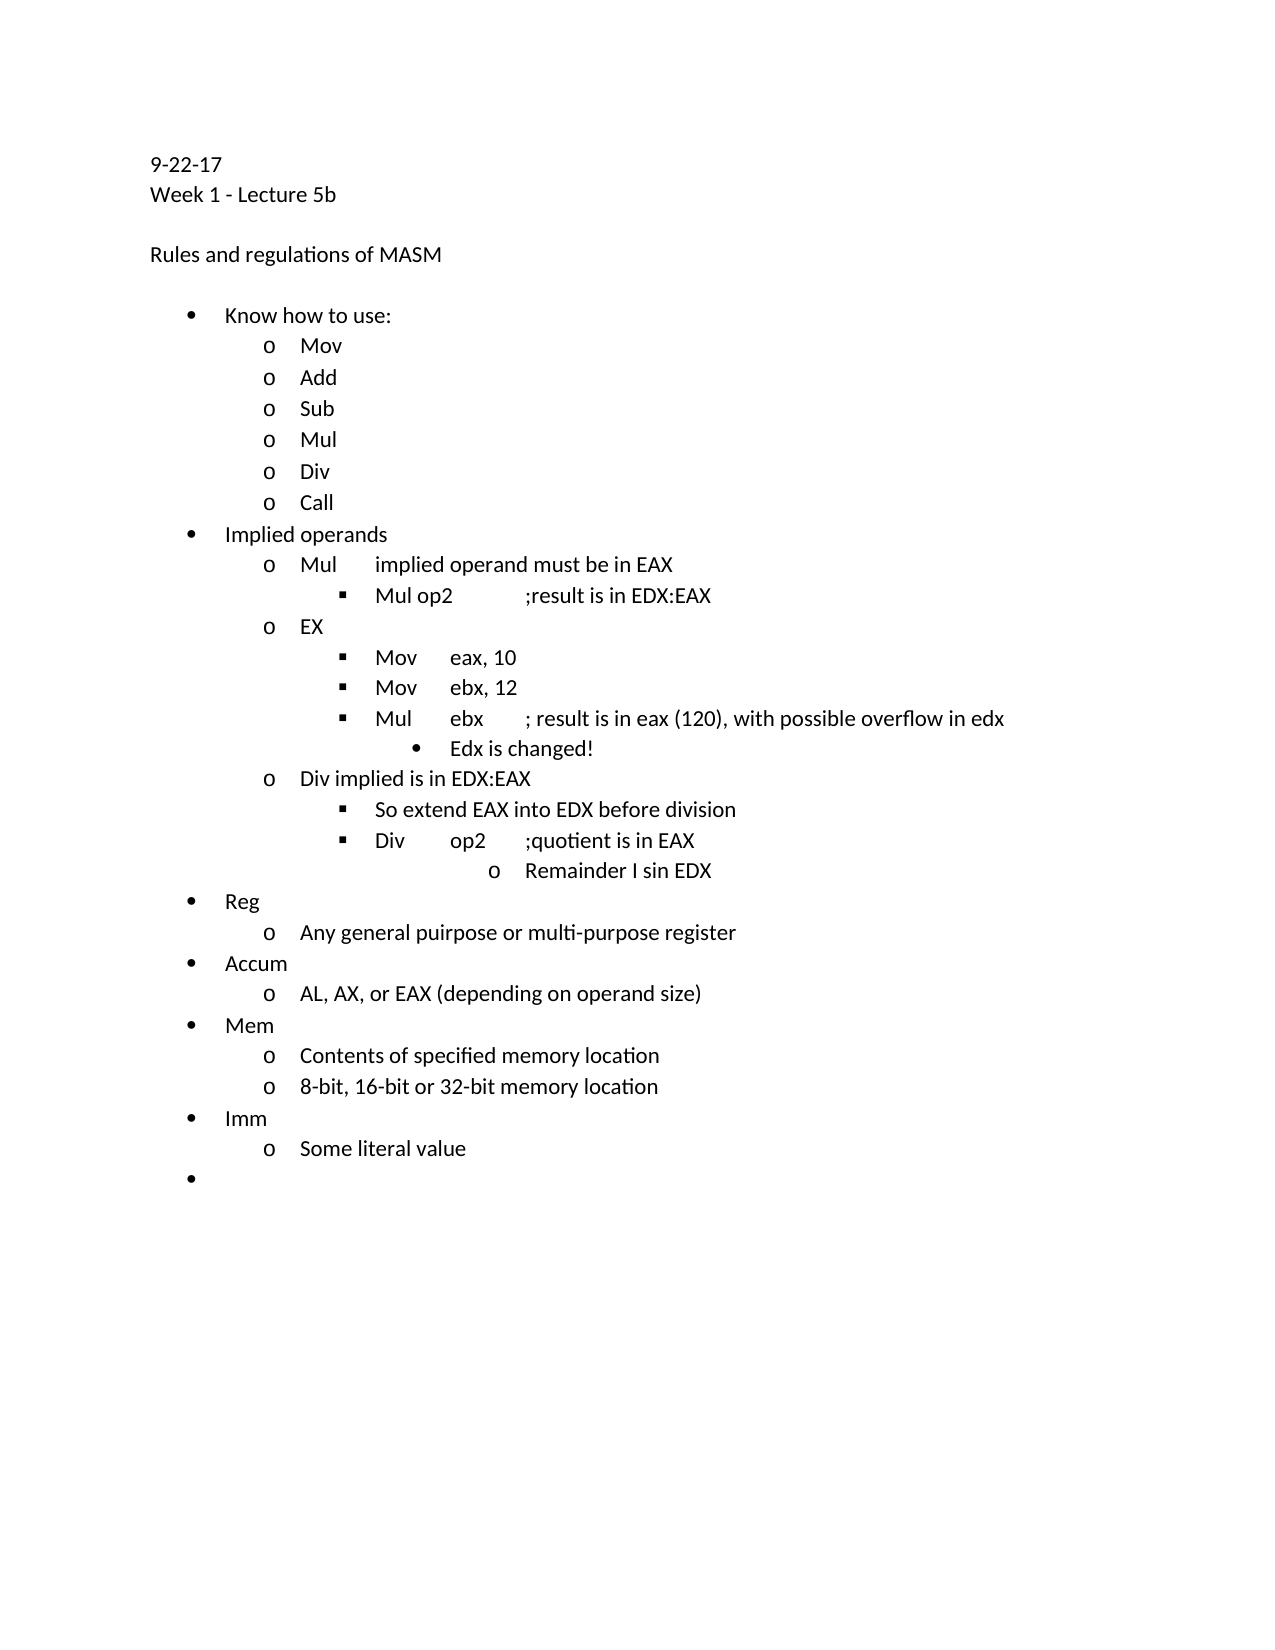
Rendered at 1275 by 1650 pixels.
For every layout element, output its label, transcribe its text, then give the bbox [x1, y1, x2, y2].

text 9-22-17 [150, 150, 1125, 178]
list Mul [262, 426, 1125, 455]
list Any general puirpose or multi-purpose register [262, 918, 1125, 947]
text Rules and regulations of MASM [150, 241, 1125, 269]
list 8-bit, 16-bit or 32-bit memory location [262, 1072, 1125, 1102]
list Reg [187, 887, 1125, 916]
list Some literal value [262, 1134, 1125, 1163]
list Mem [187, 1011, 1125, 1039]
list Implied operands [187, 520, 1125, 548]
list Div [262, 457, 1125, 486]
list Mov [262, 331, 1125, 360]
list Accum [187, 949, 1125, 977]
list Call [262, 488, 1125, 518]
list Contents of specified memory location [262, 1041, 1125, 1070]
list Mov ebx, 12 [337, 673, 1125, 702]
list Mul op2 ;result is in EDX:EAX [337, 582, 1125, 610]
list EX [262, 612, 1125, 641]
list Mul ebx ; result is in eax (120), with possible overflow in edx [337, 704, 1125, 732]
list Div op2 ;quotient is in EAX [337, 826, 1125, 854]
list Add [262, 363, 1125, 392]
list Know how to use: [187, 301, 1125, 329]
text Week 1 - Lecture 5b [150, 180, 1125, 208]
list Mul implied operand must be in EAX [262, 550, 1125, 579]
list Sub [262, 394, 1125, 423]
list Mov eax, 10 [337, 643, 1125, 671]
list So extend EAX into EDX before division [337, 796, 1125, 824]
list AL, AX, or EAX (depending on operand size) [262, 979, 1125, 1008]
list Edx is changed! [412, 734, 1125, 762]
list Imm [187, 1104, 1125, 1132]
list Remainder I sin EDX [487, 856, 1125, 885]
list Div implied is in EDX:EAX [262, 764, 1125, 793]
